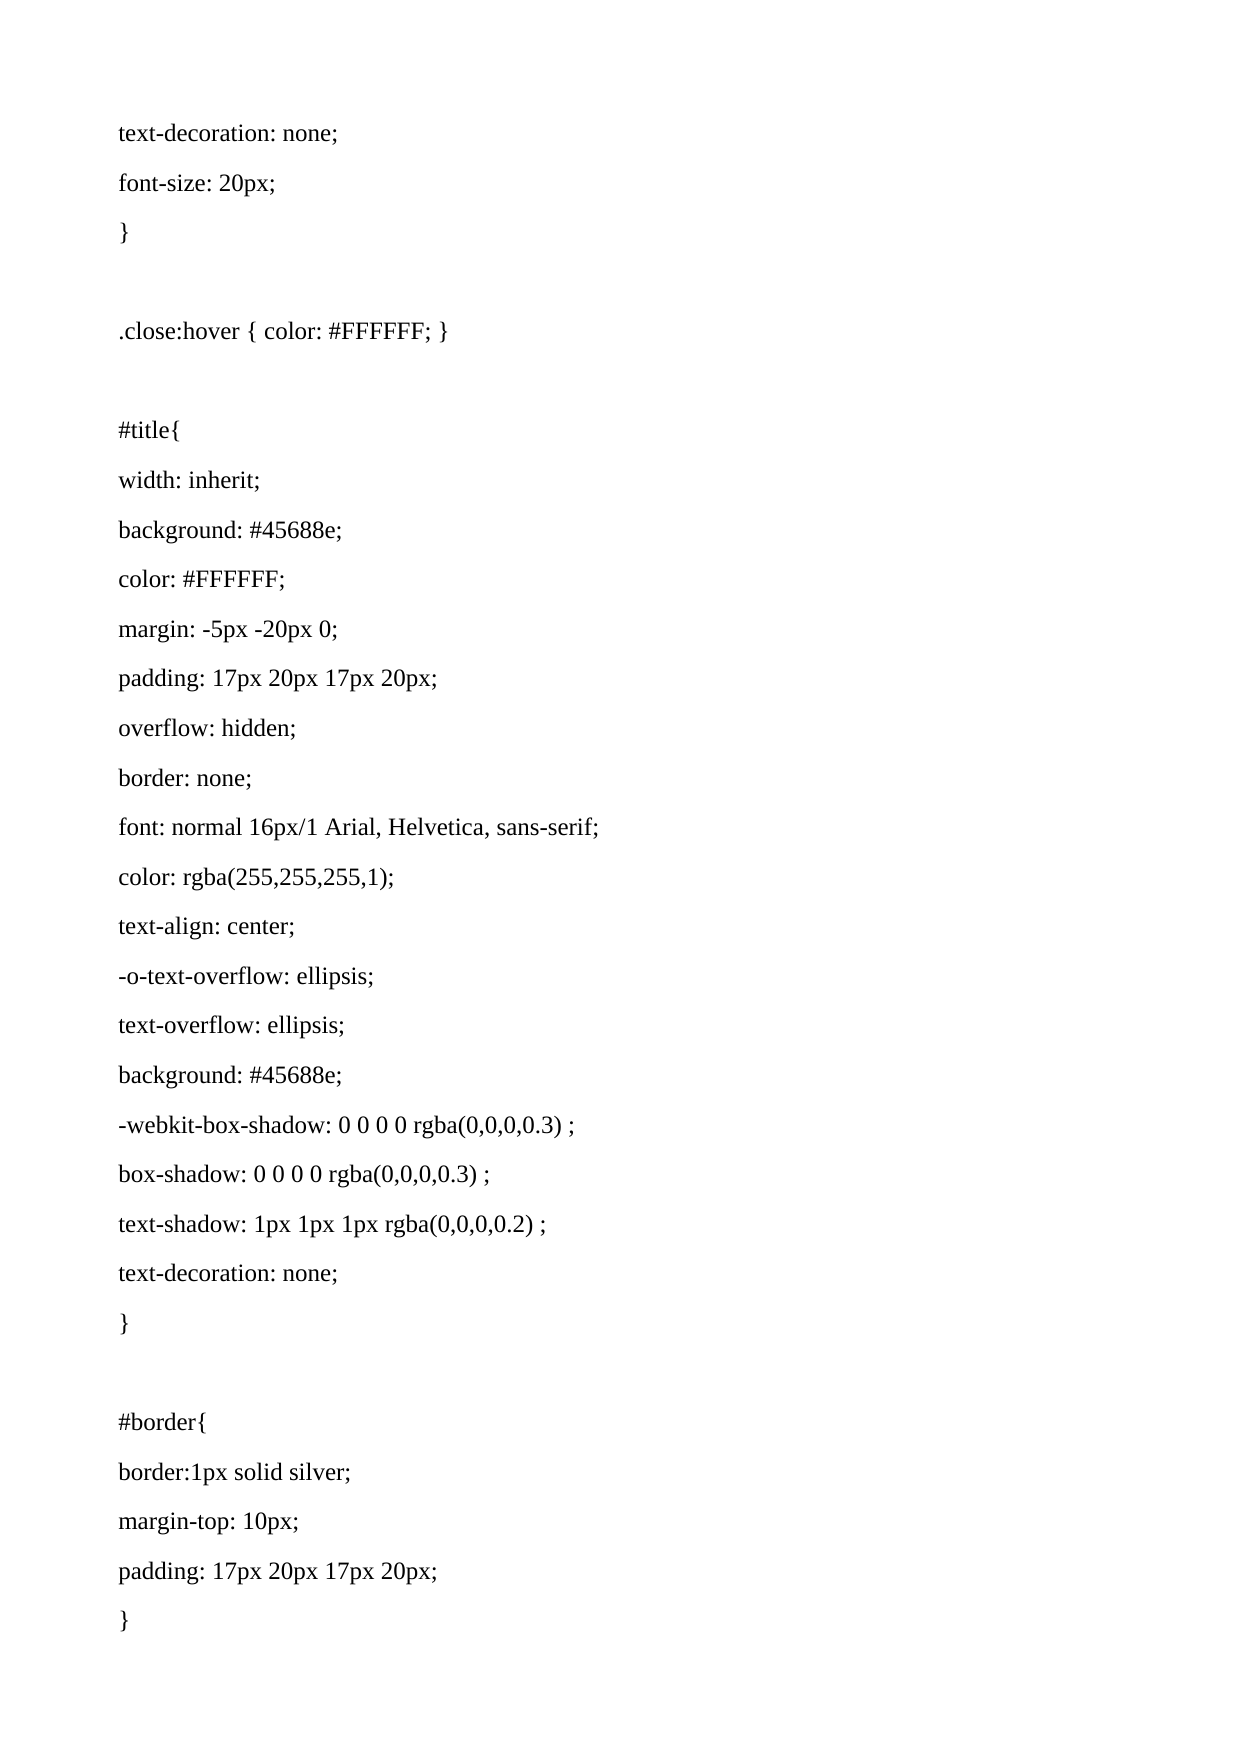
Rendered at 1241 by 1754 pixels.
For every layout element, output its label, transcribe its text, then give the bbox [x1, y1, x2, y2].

text box-shadow: 0 0 0 0 rgba(0,0,0,0.3) ; [118, 1159, 1122, 1188]
text width: inherit; [118, 465, 1122, 494]
text margin: -5px -20px 0; [118, 614, 1122, 643]
text .close:hover { color: #FFFFFF; } [118, 316, 1122, 345]
text -webkit-box-shadow: 0 0 0 0 rgba(0,0,0,0.3) ; [118, 1110, 1122, 1138]
text padding: 17px 20px 17px 20px; [118, 663, 1122, 692]
text background: #45688e; [118, 1060, 1122, 1089]
text border:1px solid silver; [118, 1457, 1122, 1486]
text -o-text-overflow: ellipsis; [118, 961, 1122, 990]
text text-overflow: ellipsis; [118, 1011, 1122, 1039]
text #border{ [118, 1407, 1122, 1436]
text #title{ [118, 416, 1122, 444]
text } [118, 217, 1122, 246]
text background: #45688e; [118, 515, 1122, 543]
text text-decoration: none; [118, 1258, 1122, 1287]
text font: normal 16px/1 Arial, Helvetica, sans-serif; [118, 812, 1122, 841]
text } [118, 1606, 1122, 1634]
text overflow: hidden; [118, 713, 1122, 742]
text margin-top: 10px; [118, 1506, 1122, 1535]
text padding: 17px 20px 17px 20px; [118, 1556, 1122, 1585]
text color: rgba(255,255,255,1); [118, 862, 1122, 891]
text font-size: 20px; [118, 168, 1122, 196]
text text-decoration: none; [118, 118, 1122, 147]
text } [118, 1308, 1122, 1337]
text color: #FFFFFF; [118, 564, 1122, 593]
text border: none; [118, 763, 1122, 791]
text text-shadow: 1px 1px 1px rgba(0,0,0,0.2) ; [118, 1209, 1122, 1238]
text text-align: center; [118, 911, 1122, 940]
